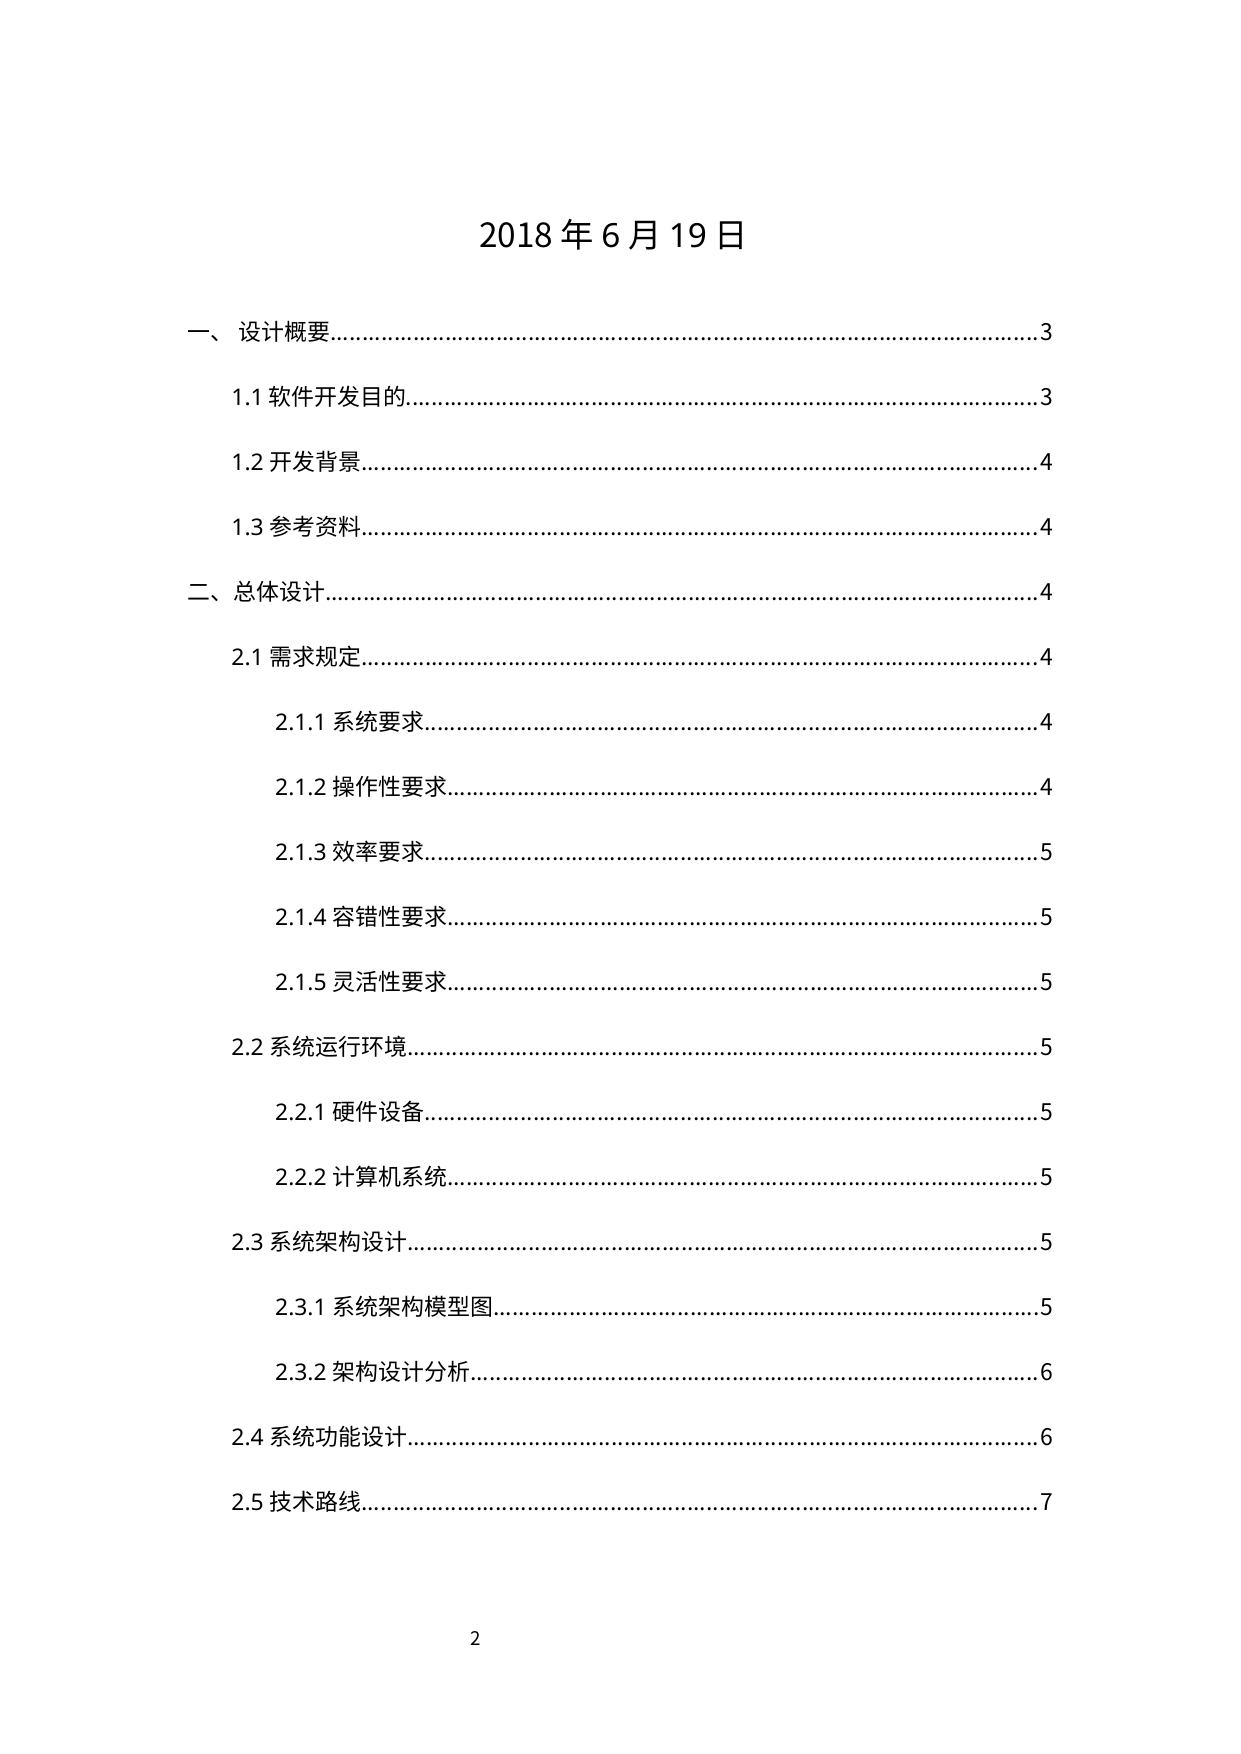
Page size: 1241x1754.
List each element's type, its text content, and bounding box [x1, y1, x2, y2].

text 2.3.1 系统架构模型图 5 [275, 1273, 1053, 1338]
text 2.1.4 容错性要求 5 [275, 883, 1053, 948]
text 2.3.2 架构设计分析 6 [275, 1338, 1053, 1403]
text 2.3 系统架构设计 5 [231, 1208, 1053, 1273]
text 1.3 参考资料 4 [231, 493, 1053, 558]
text 2.5 技术路线 7 [231, 1468, 1053, 1533]
text 2.2.2 计算机系统 5 [275, 1143, 1053, 1208]
text 一、 设计概要 3 [187, 298, 1053, 363]
text 2.2.1 硬件设备 5 [275, 1078, 1053, 1143]
text 2.1.2 操作性要求 4 [275, 753, 1053, 818]
text 2018 年 6 月 19 日 [187, 200, 1039, 265]
text 1.2 开发背景 4 [231, 428, 1053, 493]
text 二、总体设计 4 [187, 558, 1053, 623]
text 1.1软件开发目的 3 [231, 363, 1053, 428]
text 2.1.1 系统要求 4 [275, 688, 1053, 753]
text 2.2 系统运行环境 5 [231, 1013, 1053, 1078]
text 2.1 需求规定 4 [231, 623, 1053, 688]
text 2.4 系统功能设计 6 [231, 1403, 1053, 1468]
text 2.1.3 效率要求 5 [275, 818, 1053, 883]
text 2.1.5 灵活性要求 5 [275, 948, 1053, 1013]
